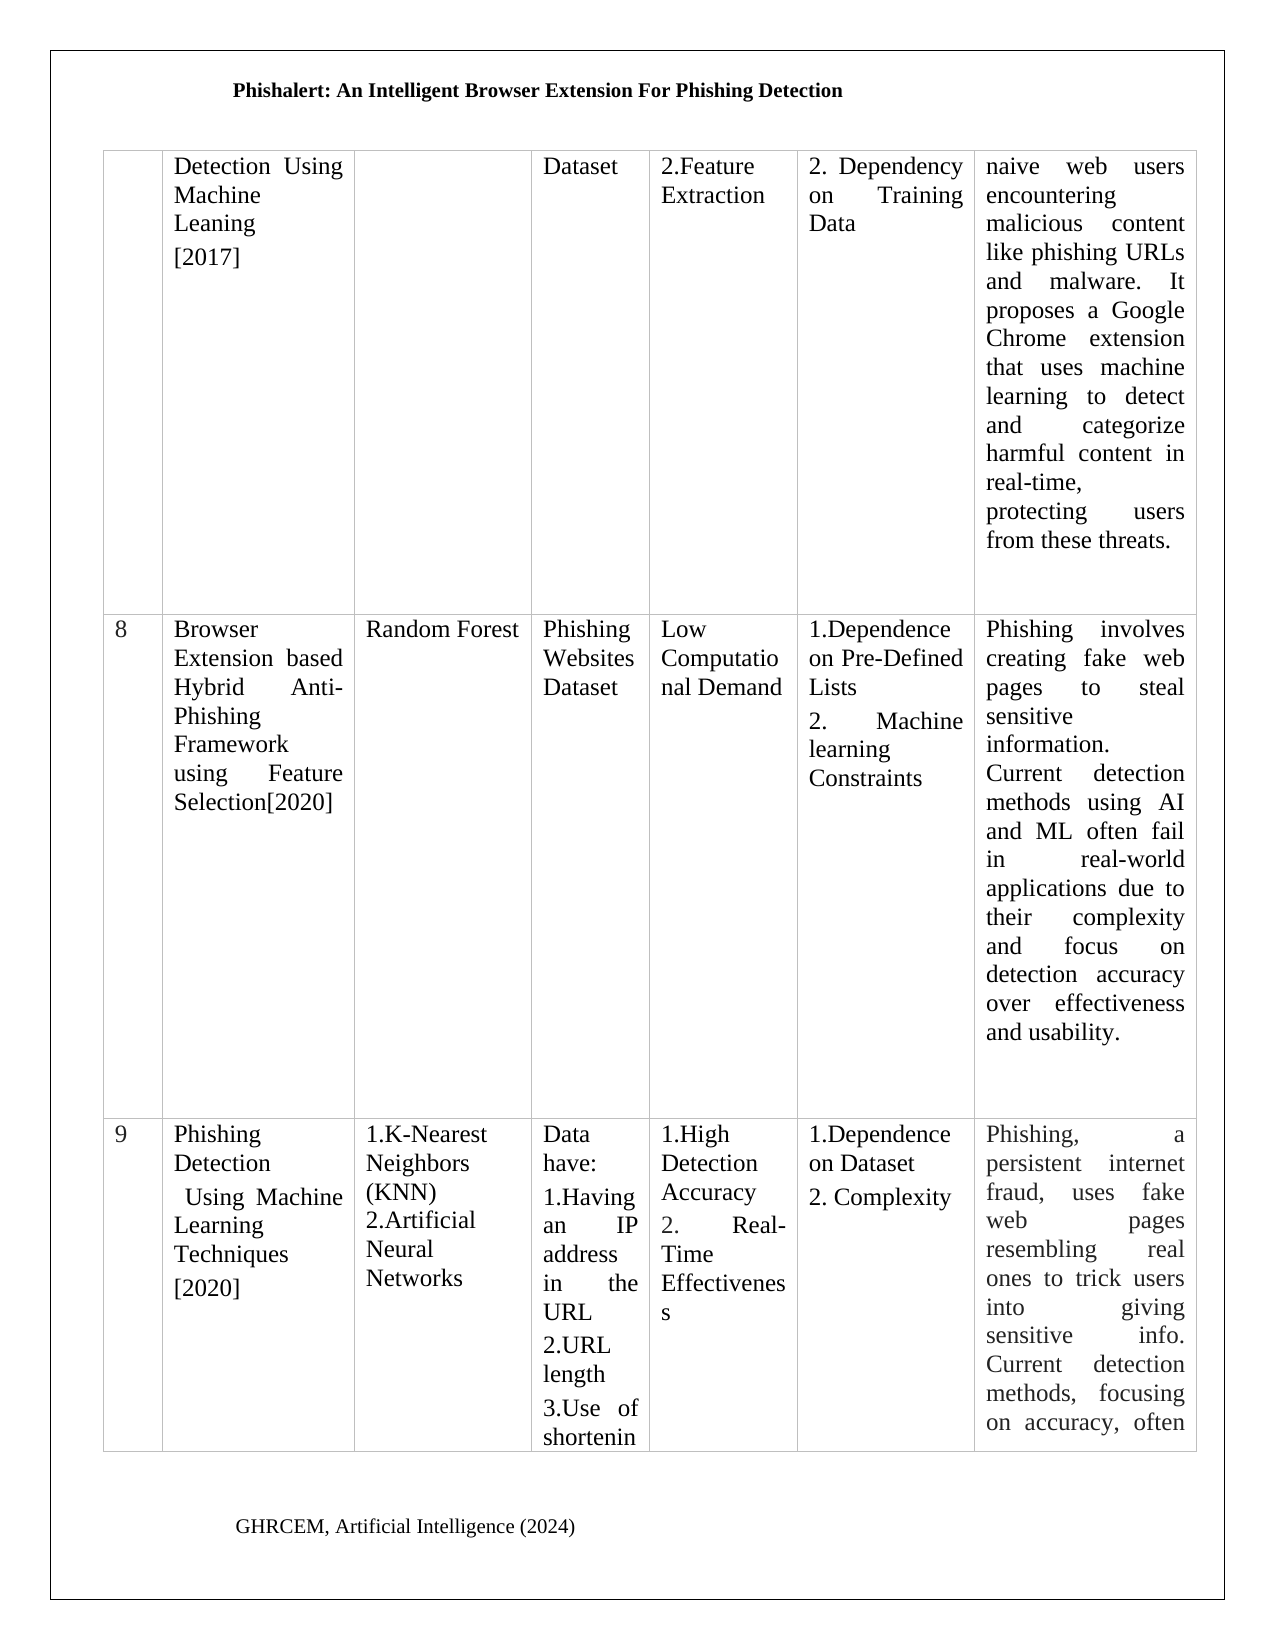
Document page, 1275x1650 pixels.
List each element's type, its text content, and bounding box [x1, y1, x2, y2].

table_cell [355, 151, 531, 613]
table_cell Browser Extension based Hybrid Anti-Phishing Framework using Feature Selection[2020] [163, 615, 354, 1118]
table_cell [975, 151, 1196, 613]
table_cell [163, 151, 354, 613]
table_cell Random Forest [355, 615, 531, 1118]
table_cell 9 [104, 1119, 162, 1451]
table_cell Phishing Websites Dataset [532, 615, 649, 1118]
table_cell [650, 1119, 797, 1451]
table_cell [355, 1119, 531, 1451]
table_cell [163, 1119, 354, 1451]
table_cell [532, 151, 649, 613]
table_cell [650, 151, 797, 613]
table_cell 7 [104, 151, 162, 613]
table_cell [798, 1119, 974, 1451]
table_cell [975, 1119, 1196, 1451]
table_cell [532, 1119, 649, 1451]
table_cell Phishing involves creating fake web pages to steal sensitive information. Current detection methods using AI and ML often fail in real-world applications due to their complexity and focus on detection accuracy over effectiveness and usability. [975, 615, 1196, 1118]
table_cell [798, 151, 974, 613]
table_cell Low Computational Demand [650, 615, 797, 1118]
table_cell 1.Dependence on Pre-Defined Lists 2. Machine learning Constraints [798, 615, 974, 1118]
table_cell 8 [104, 615, 162, 1118]
